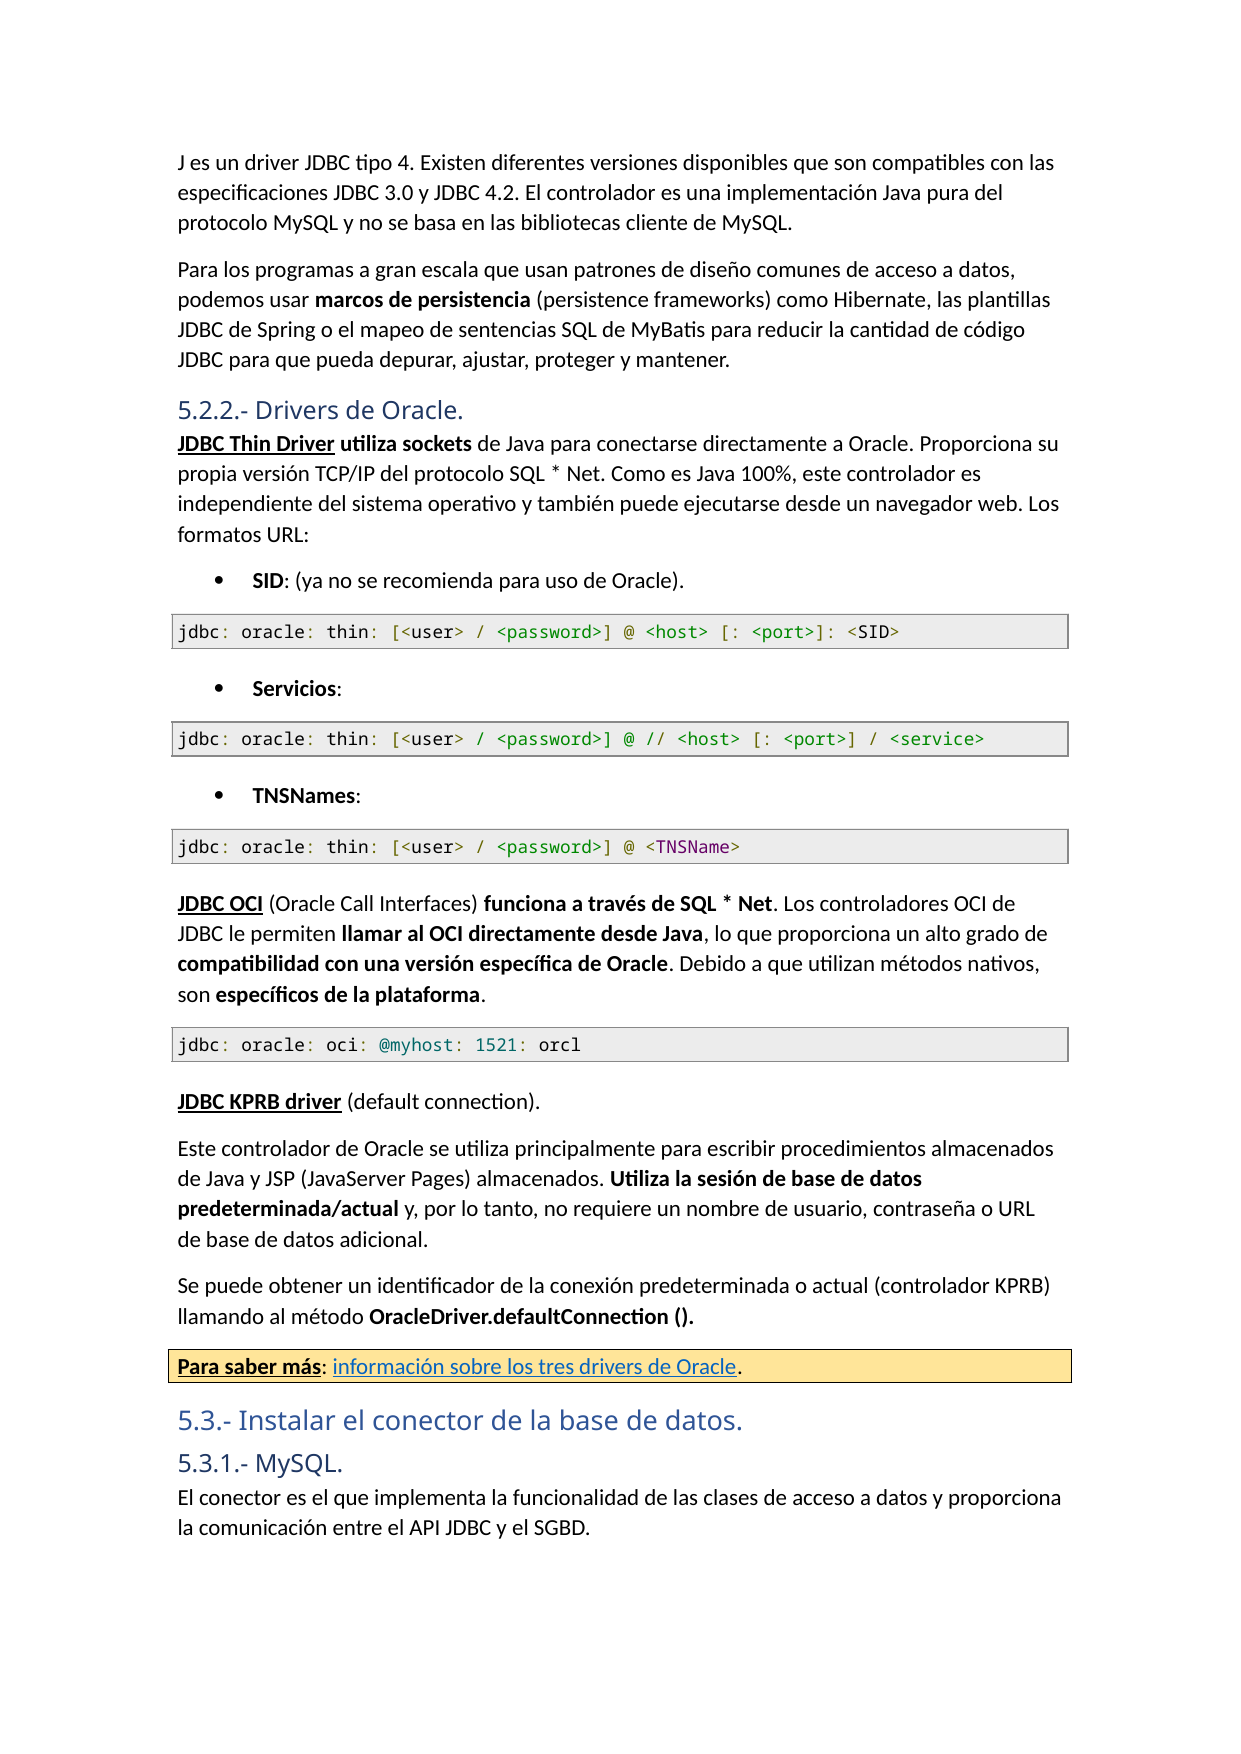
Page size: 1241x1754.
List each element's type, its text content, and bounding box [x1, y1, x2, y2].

list SID: (ya no se recomienda para uso de Oracle). [215, 567, 1063, 595]
subtitle 5.2.2.- Drivers de Oracle. [177, 392, 1063, 426]
subtitle 5.3.- Instalar el conector de la base de datos. [177, 1402, 1063, 1439]
text jdbc: oracle: thin: [<user> / <password>] @ <host> [: <port>]: <SID> [173, 615, 1067, 648]
text jdbc: oracle: thin: [<user> / <password>] @ <TNSName> [173, 830, 1067, 863]
text jdbc: oracle: thin: [<user> / <password>] @ // <host> [: <port>] / <service> [173, 723, 1067, 755]
text Para los programas a gran escala que usan patrones de diseño comunes de acceso a datos, podemos usar marcos de persistencia (persistence frameworks) como Hibernate, las plantillas JDBC de Spring o el mapeo de sentencias SQL de MyBatis para reducir la cantidad de código JDBC para que pueda depurar, ajustar, proteger y mantener. [177, 255, 1063, 373]
text Se puede obtener un identificador de la conexión predeterminada o actual (controlador KPRB) llamando al método OracleDriver.defaultConnection (). [177, 1272, 1063, 1330]
list Servicios: [215, 674, 1063, 702]
text El conector es el que implementa la funcionalidad de las clases de acceso a datos y proporciona la comunicación entre el API JDBC y el SGBD. [177, 1483, 1063, 1541]
text JDBC OCI (Oracle Call Interfaces) funciona a través de SQL * Net. Los controladores OCI de JDBC le permiten llamar al OCI directamente desde Java, lo que proporciona un alto grado de compatibilidad con una versión específica de Oracle. Debido a que utilizan métodos nativos, son específicos de la plataforma. [177, 889, 1063, 1008]
text JDBC KPRB driver (default connection). [177, 1087, 1063, 1115]
text jdbc: oracle: oci: @myhost: 1521: orcl [173, 1028, 1067, 1061]
subtitle 5.3.1.- MySQL. [177, 1446, 1063, 1480]
text Para saber más: información sobre los tres drivers de Oracle. [169, 1350, 1071, 1382]
list TNSNames: [215, 782, 1063, 810]
text Este controlador de Oracle se utiliza principalmente para escribir procedimientos almacenados de Java y JSP (JavaServer Pages) almacenados. Utiliza la sesión de base de datos predeterminada/actual y, por lo tanto, no requiere un nombre de usuario, contraseña o URL de base de datos adicional. [177, 1134, 1063, 1253]
text J es un driver JDBC tipo 4. Existen diferentes versiones disponibles que son compatibles con las especificaciones JDBC 3.0 y JDBC 4.2. El controlador es una implementación Java pura del protocolo MySQL y no se basa en las bibliotecas cliente de MySQL. [177, 148, 1063, 236]
text JDBC Thin Driver utiliza sockets de Java para conectarse directamente a Oracle. Proporciona su propia versión TCP/IP del protocolo SQL * Net. Como es Java 100%, este controlador es independiente del sistema operativo y también puede ejecutarse desde un navegador web. Los formatos URL: [177, 429, 1063, 548]
